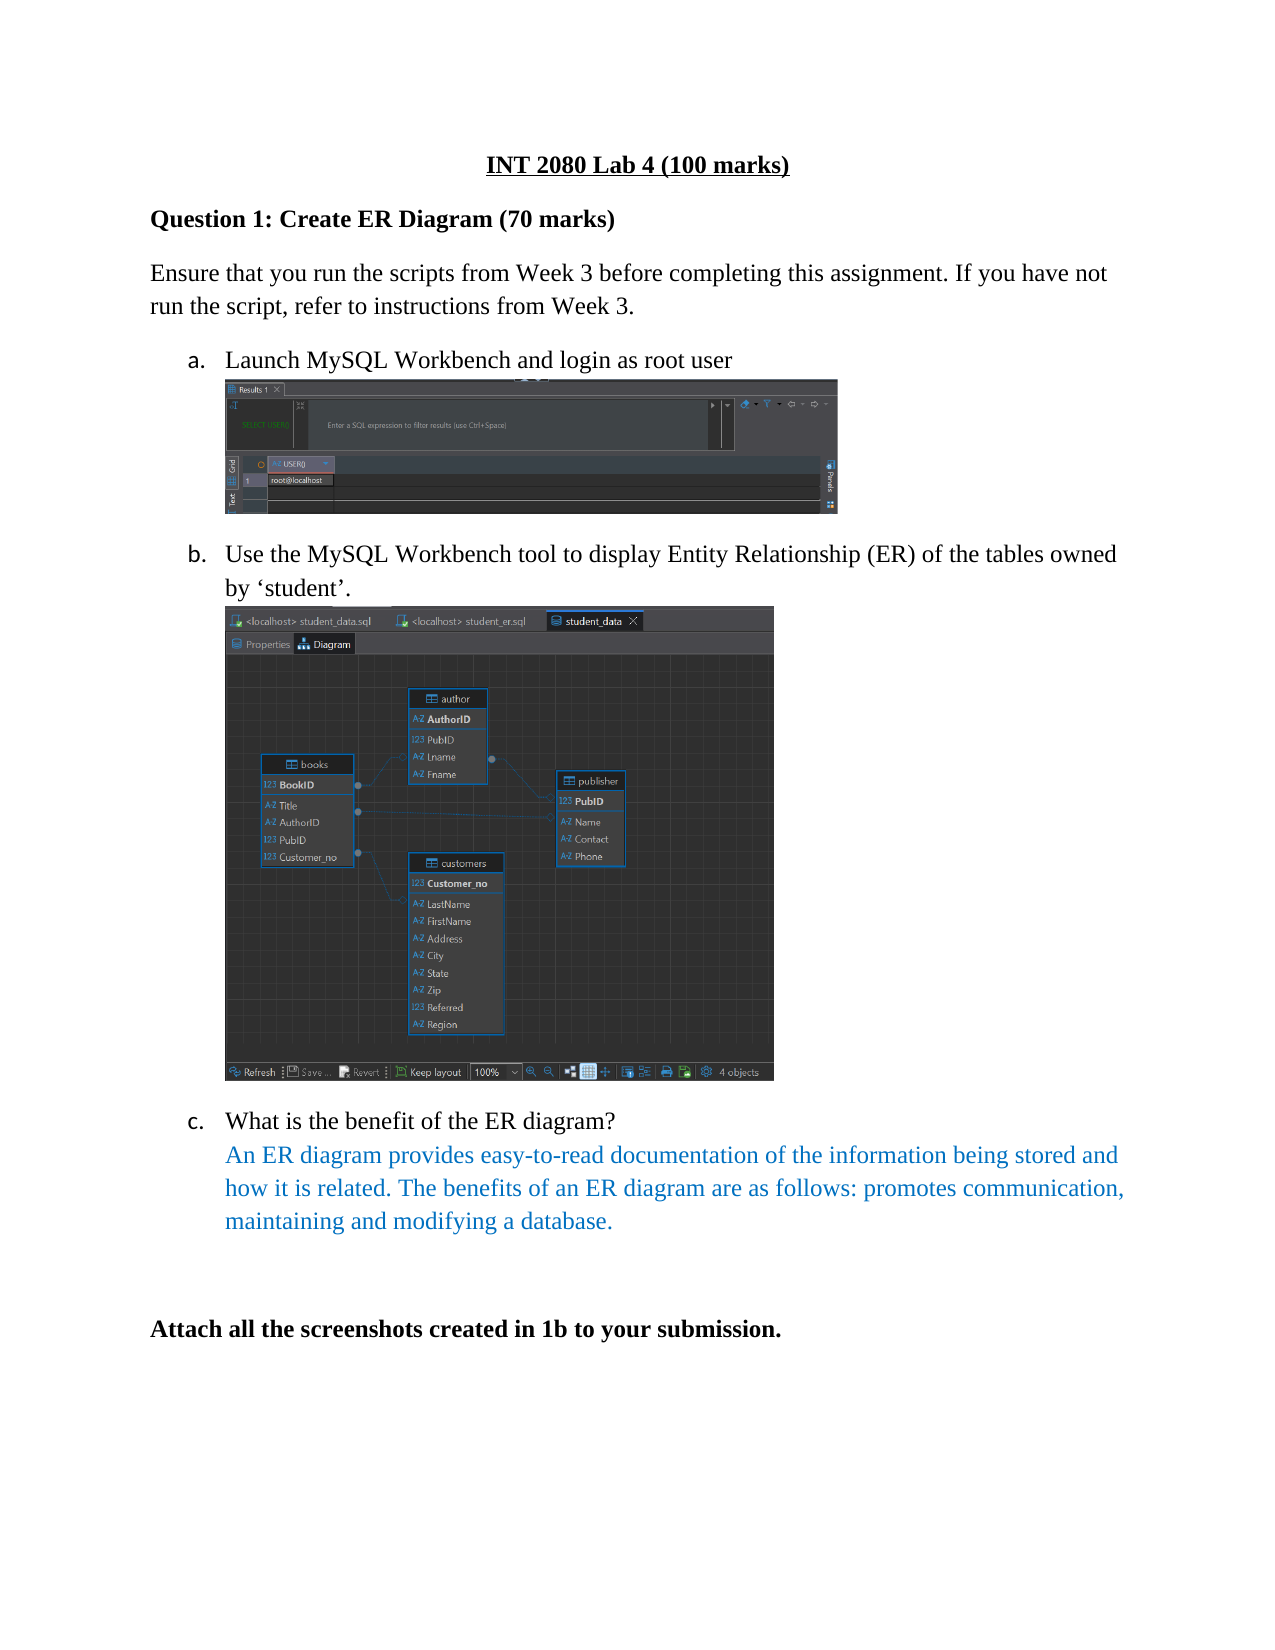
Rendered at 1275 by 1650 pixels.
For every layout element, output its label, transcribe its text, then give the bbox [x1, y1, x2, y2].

text INT 2080 Lab 4 (100 marks) [150, 150, 1125, 179]
picture [225, 379, 838, 514]
picture [225, 606, 774, 1081]
list What is the benefit of the ER diagram? An ER diagram provides easy-to-read documentation of the information being stored and how it is related. The benefits of an ER diagram are as follows: promotes communication, maintaining and modifying a database. [187, 1106, 1125, 1235]
text Ensure that you run the scripts from Week 3 before completing this assignment. If you have not run the script, refer to instructions from Week 3. [150, 258, 1125, 319]
text Attach all the screenshots created in 1b to your submission. [150, 1314, 1125, 1343]
text Question 1: Create ER Diagram (70 marks) [150, 204, 1125, 233]
